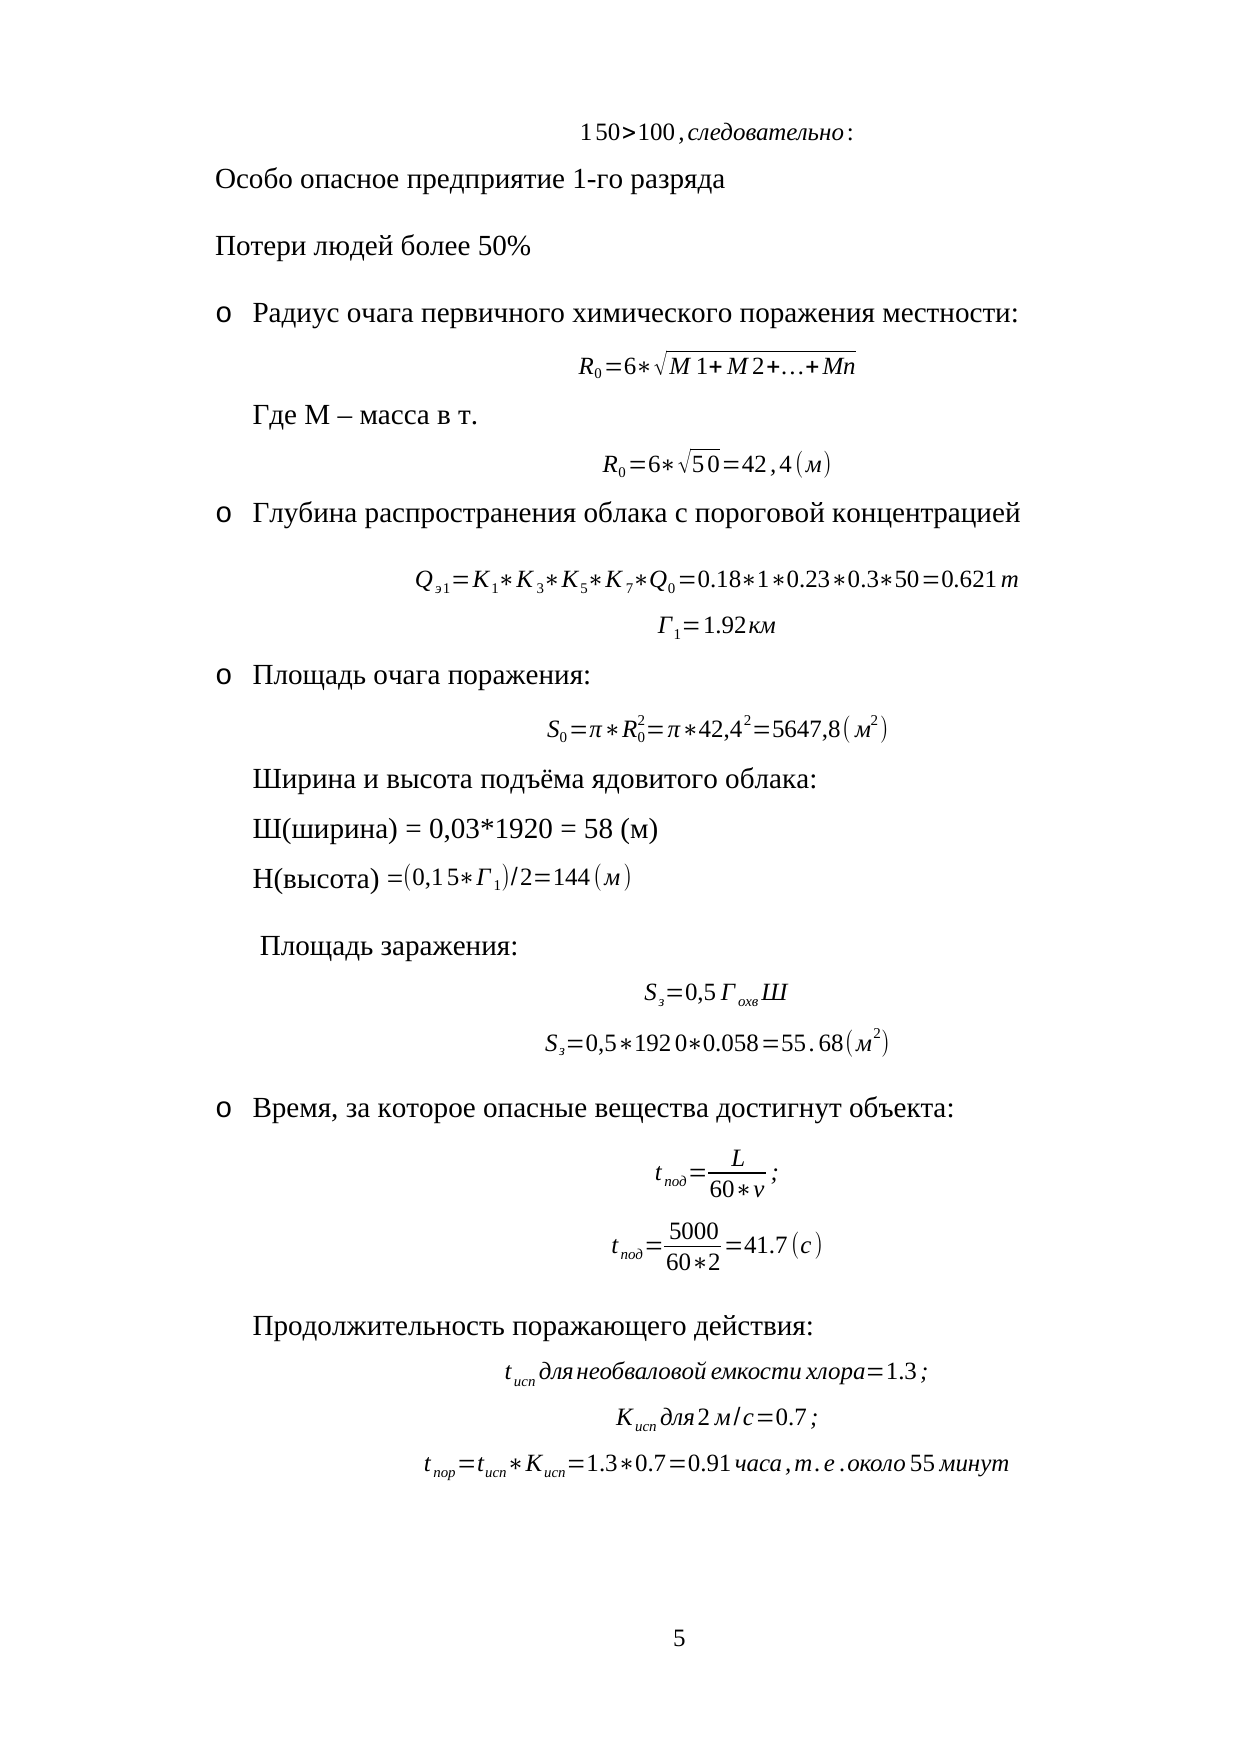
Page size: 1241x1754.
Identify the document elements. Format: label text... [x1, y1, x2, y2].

list Время, за которое опасные вещества достигнут объекта: [215, 1090, 1181, 1126]
list Ш(ширина) = 0,03*1920 = 58 (м) [252, 811, 1181, 844]
list Ширина и высота подъёма ядовитого облака: [252, 761, 1181, 794]
text Площадь заражения: [252, 928, 1181, 962]
list Радиус очага первичного химического поражения местности: [215, 295, 1181, 331]
list Площадь очага поражения: [215, 657, 1181, 693]
text Особо опасное предприятие 1-го разряда [215, 161, 1181, 195]
text Где М – масса в т. [252, 397, 1181, 431]
list Глубина распространения облака с пороговой концентрацией [215, 495, 1181, 531]
text Продолжительность поражающего действия: [252, 1308, 1181, 1341]
list H(высота) = [252, 861, 1181, 895]
text Потери людей более 50% [215, 228, 1181, 262]
